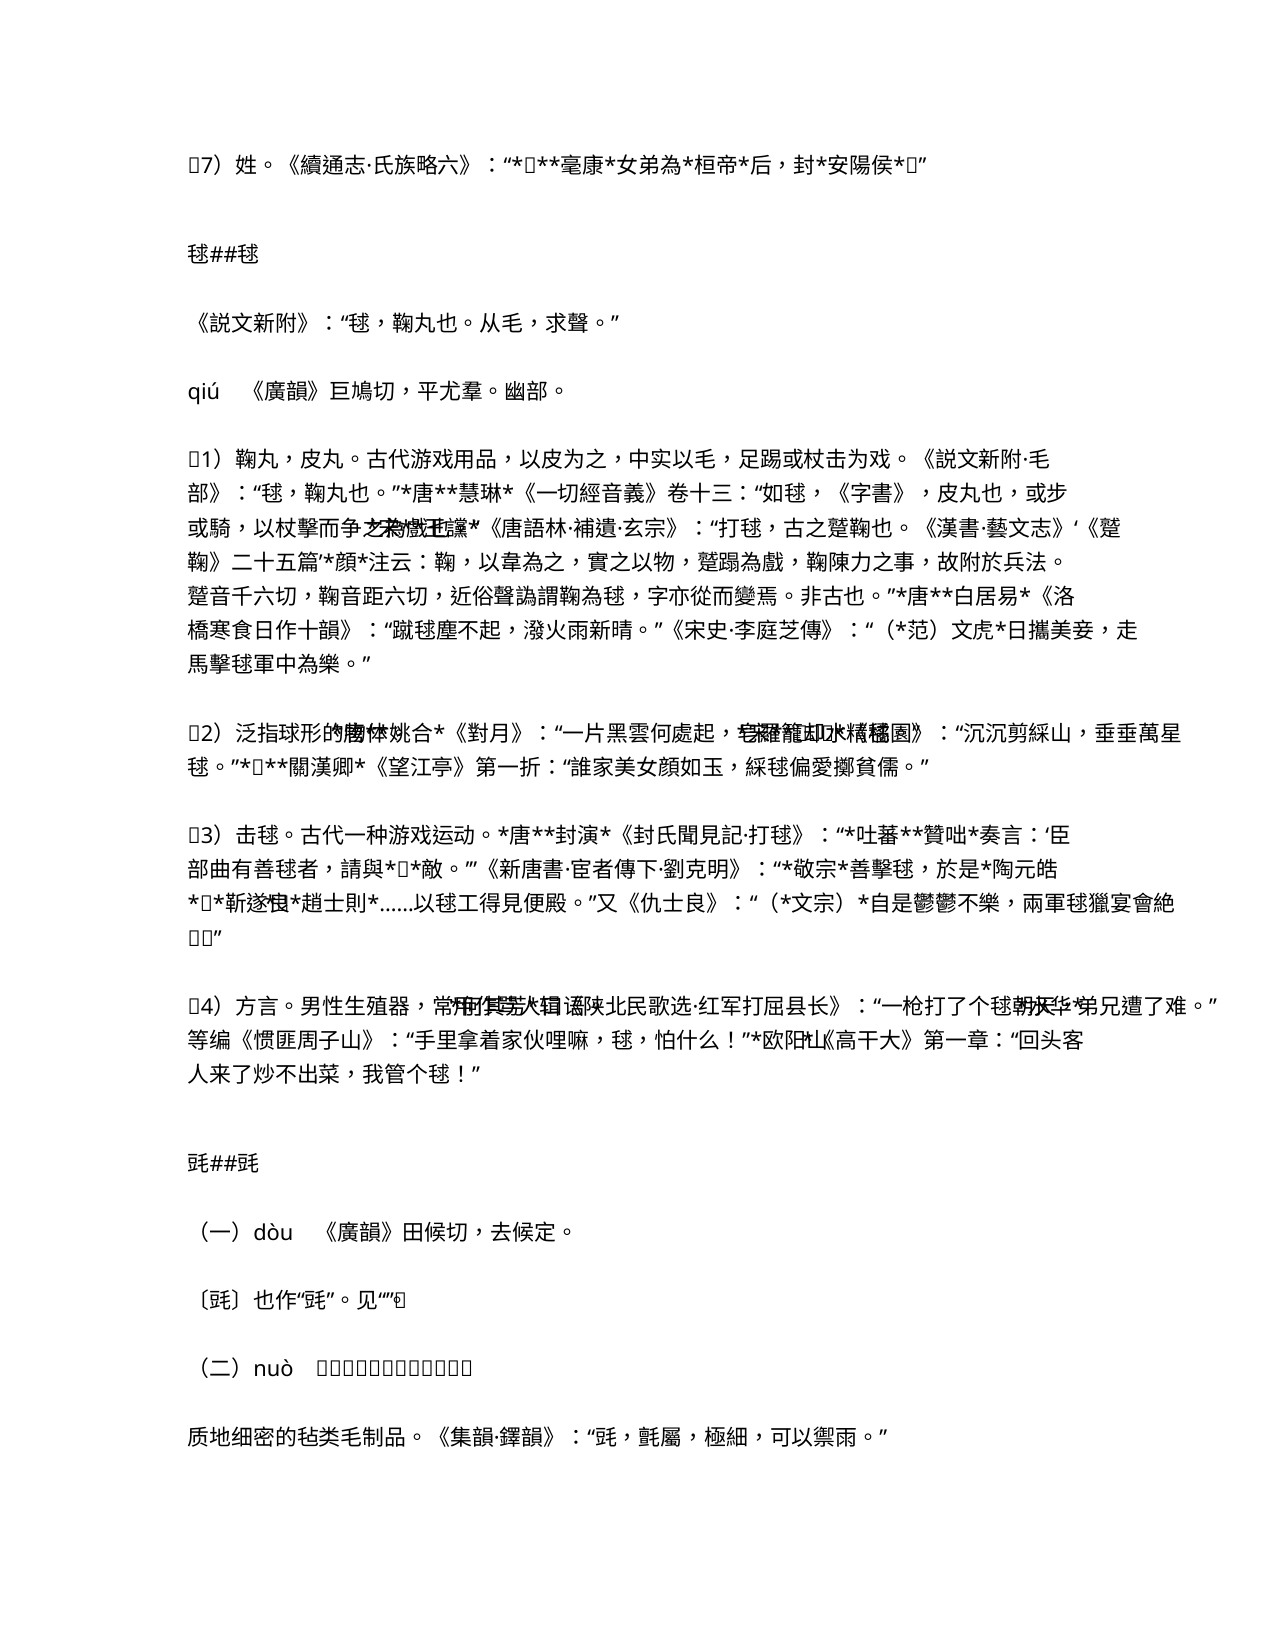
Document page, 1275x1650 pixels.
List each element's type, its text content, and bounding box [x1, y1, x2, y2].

text 毭##毭 （一）dòu 《廣韻》田候切，去候定。 〔𣯻毭〕也作“毭𣯻”。见“𣯻”。 （二）nuò 《集韻》匿各切，入鐸泥。 质地细密的毡类毛制品。《集韻·鐸韻》：“毭，氈屬，極細，可以禦雨。” [187, 1148, 1087, 1486]
text 毬##毬 《説文新附》：“毬，鞠丸也。从毛，求聲。” qiú 《廣韻》巨鳩切，平尤羣。幽部。 （1）鞠丸，皮丸。古代游戏用品，以皮为之，中实以毛，足踢或杖击为戏。《説文新附·毛部》：“毬，鞠丸也。”*唐**慧琳*《一切經音義》卷十三：“如毬，《字書》，皮丸也，或步或騎，以杖擊而争之為戲也。”*宋**王讜*《唐語林·補遺·玄宗》：“打毬，古之蹵鞠也。《漢書·藝文志》‘《蹵鞠》二十五篇’*顔*注云：鞠，以韋為之，實之以物，蹵蹋為戲，鞠陳力之事，故附於兵法。蹵音千六切，鞠音距六切，近俗聲譌謂鞠為毬，字亦從而變焉。非古也。”*唐**白居易*《洛橋寒食日作十韻》：“蹴毬塵不起，潑火雨新晴。”《宋史·李庭芝傳》：“（*范）文虎*日攜美妾，走馬擊毬軍中為樂。” （2）泛指球形的物体。*唐**姚合*《對月》：“一片黑雲何處起，皂羅籠却水精毬。”*宋**范成大*《橘園》：“沉沉剪綵山，垂垂萬星毬。”*元**關漢卿*《望江亭》第一折：“誰家美女顔如玉，綵毬偏愛擲貧儒。” （3）击毬。古代一种游戏运动。*唐**封演*《封氏聞見記·打毬》：“*吐蕃**贊咄*奏言：‘臣部曲有善毬者，請與*漢*敵。’”《新唐書·宦者傳下·劉克明》：“*敬宗*善擊毬，於是*陶元皓*、*靳遂良*、*趙士則*……以毬工得見便殿。”又《仇士良》：“（*文宗）*自是鬱鬱不樂，兩軍毬獵宴會絶矣。” （4）方言。男性生殖器，常用作骂人口语。*何其芳*辑《陕北民歌选·红军打屈县长》：“一枪打了个毬朝天，弟兄遭了难。”*水华*等编《惯匪周子山》：“手里拿着家伙哩嘛，毬，怕什么！”*欧阳山*《高干大》第一章：“回头客人来了炒不出菜，我管个毬！” [187, 239, 1087, 1123]
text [187, 150, 1087, 214]
